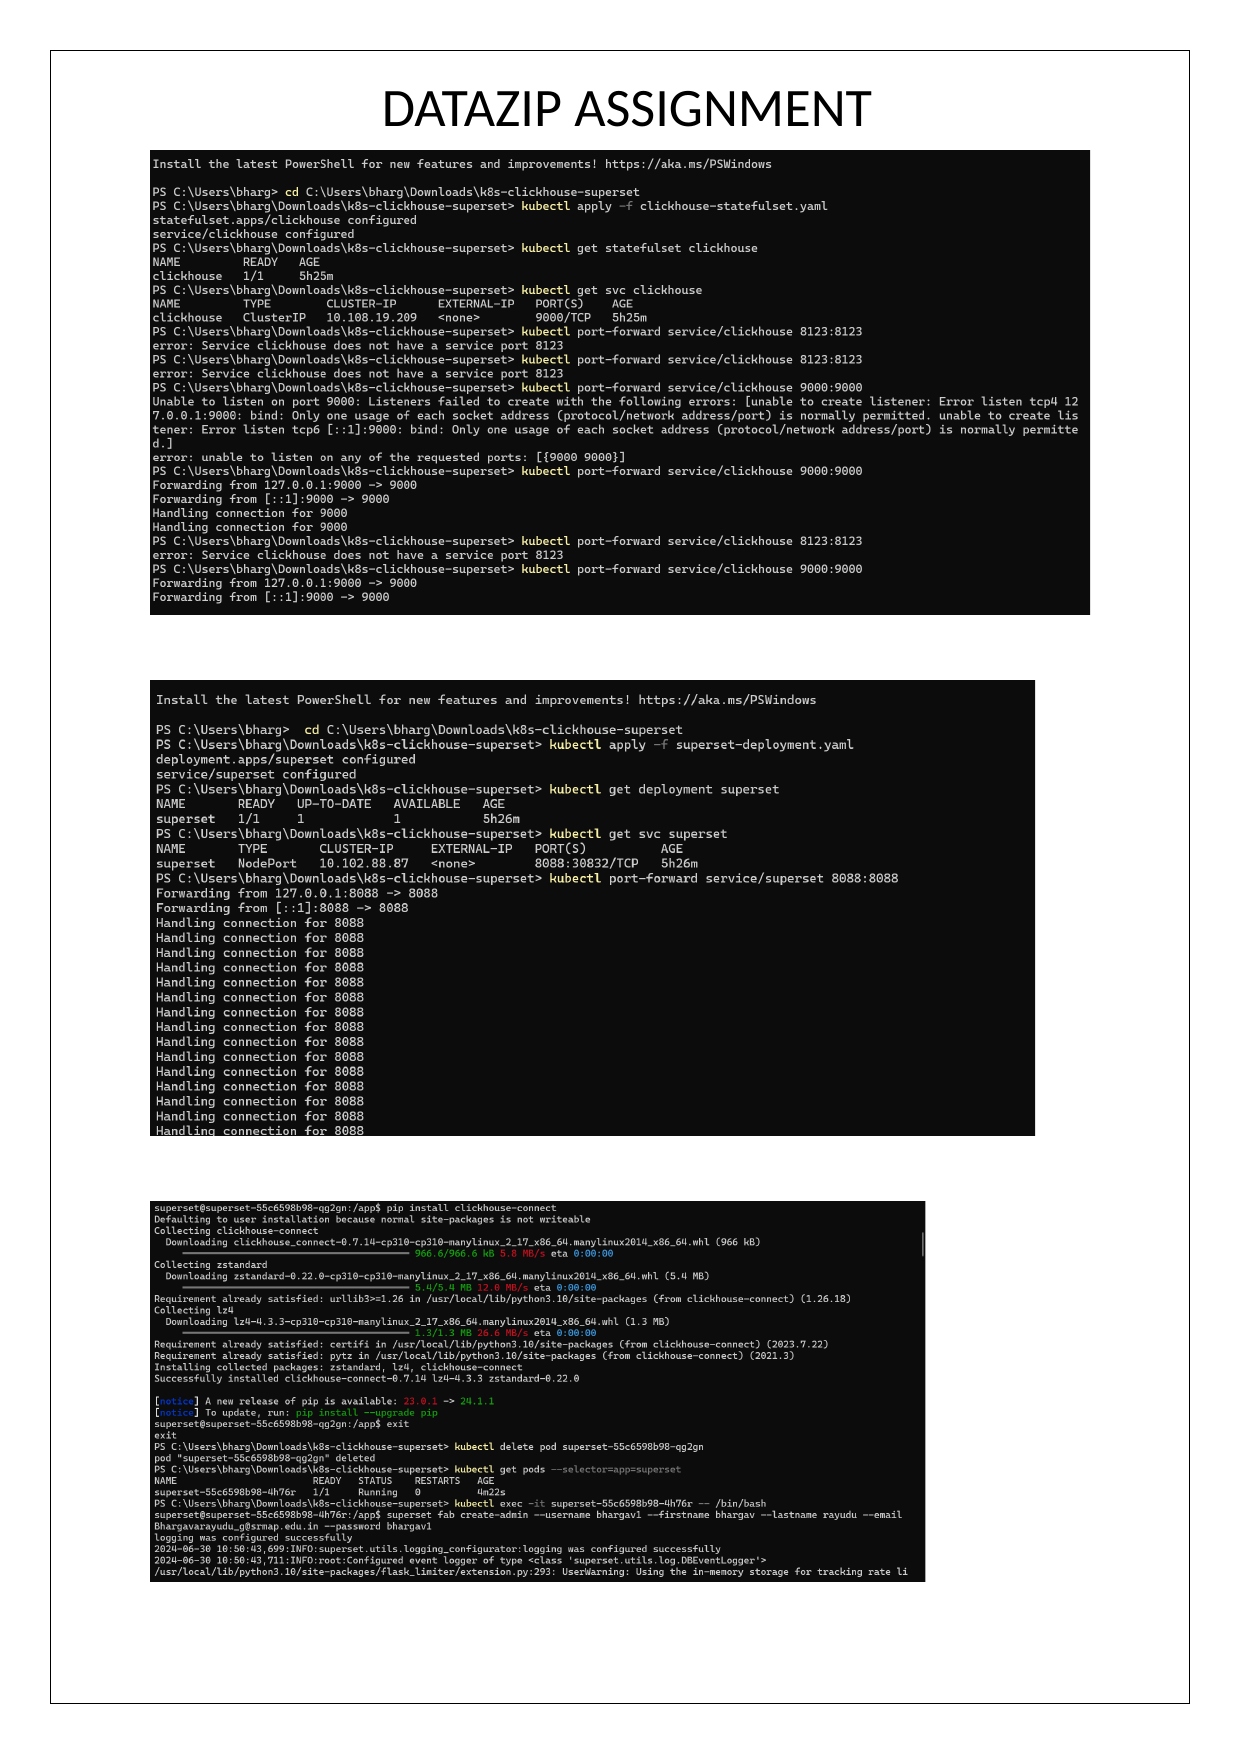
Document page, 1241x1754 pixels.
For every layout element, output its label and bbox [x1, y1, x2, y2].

picture [150, 150, 1091, 615]
picture [150, 680, 1036, 1136]
picture [150, 1201, 926, 1582]
